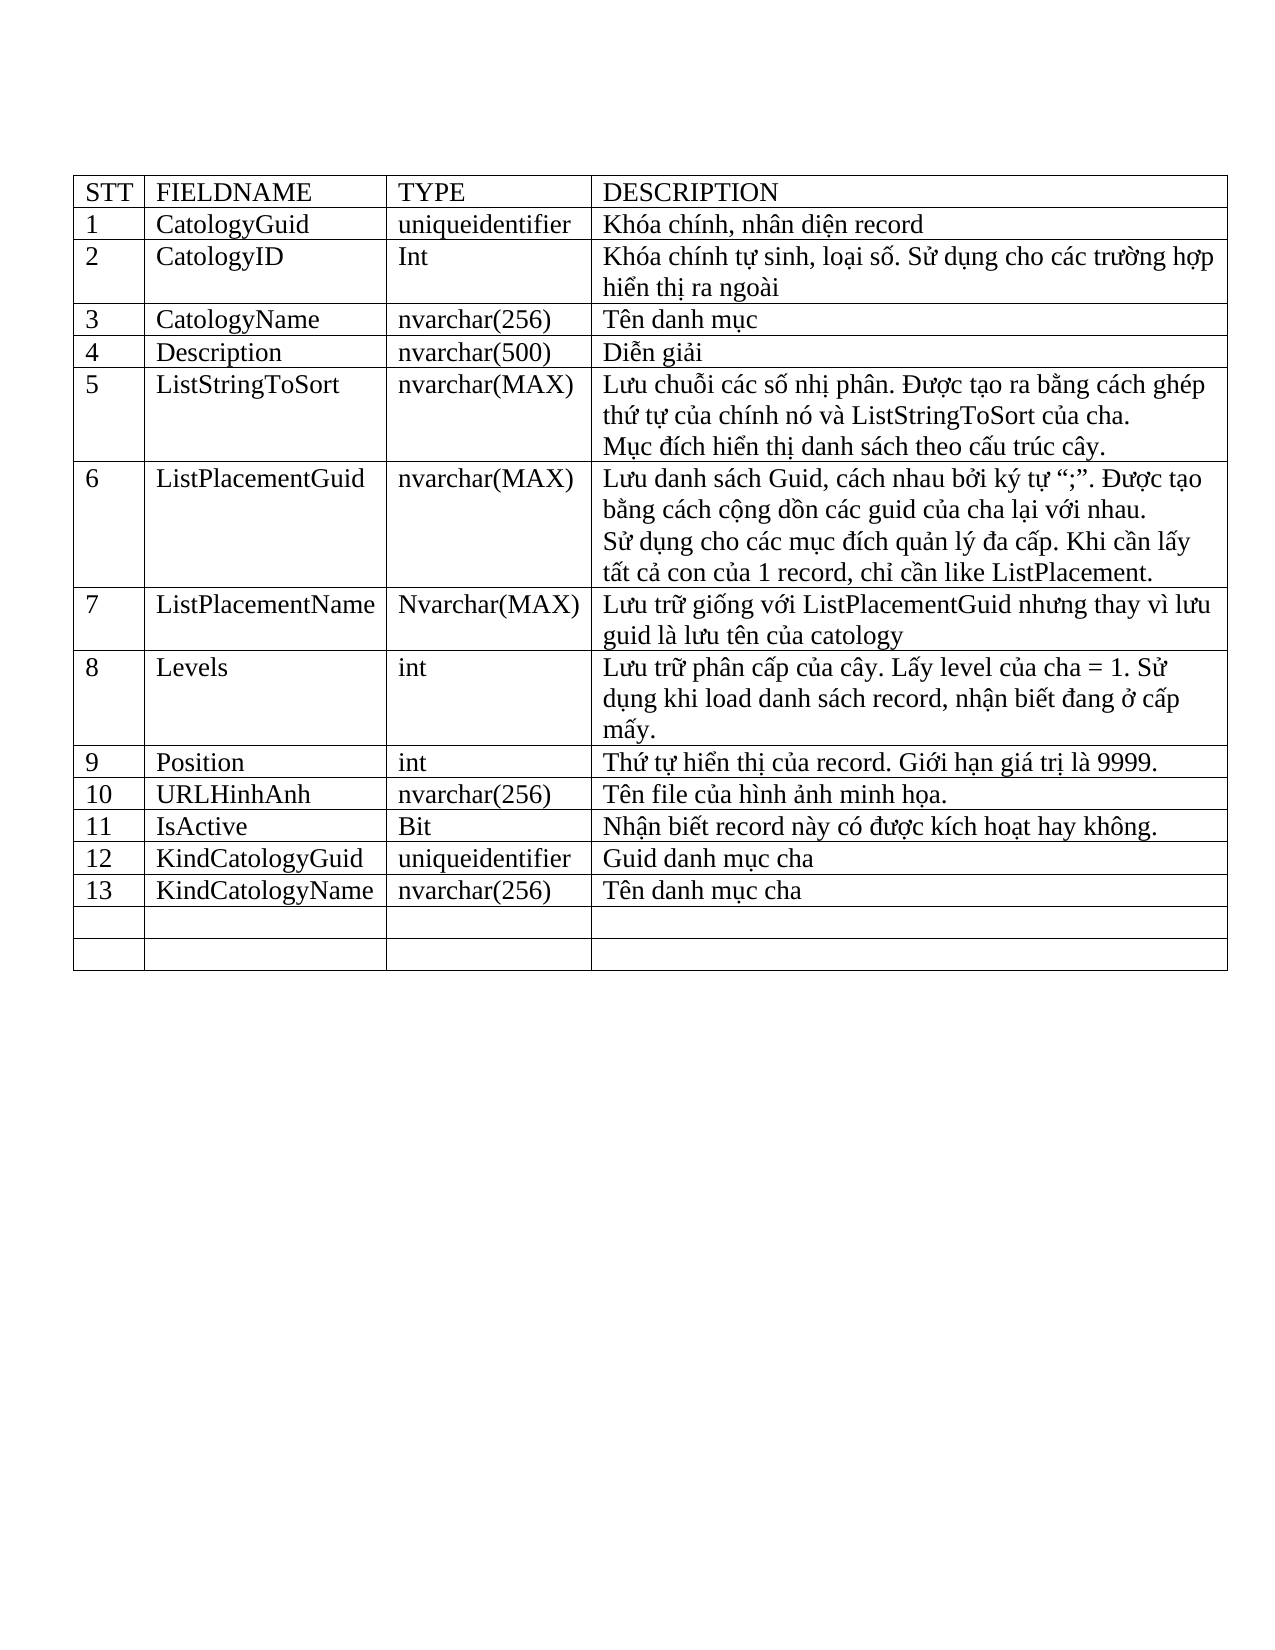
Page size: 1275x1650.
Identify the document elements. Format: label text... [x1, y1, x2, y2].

table_cell uniqueidentifier [387, 208, 591, 239]
table_cell uniqueidentifier [387, 842, 591, 873]
table_cell [74, 907, 144, 938]
table_cell ListPlacementName [145, 588, 386, 650]
table_cell 7 [74, 588, 144, 650]
table_cell Lưu trữ phân cấp của cây. Lấy level của cha = 1. Sử dụng khi load danh sách record, nhận biết đang ở cấp mấy. [592, 651, 1227, 745]
table_cell Tên danh mục cha [592, 875, 1227, 906]
table_cell 11 [74, 810, 144, 841]
table_cell 6 [74, 462, 144, 587]
table_header DESCRIPTION [592, 176, 1227, 207]
table_cell 5 [74, 368, 144, 461]
table_cell CatologyGuid [145, 208, 386, 239]
table_cell 9 [74, 746, 144, 777]
table_cell [387, 939, 591, 970]
table_cell [592, 939, 1227, 970]
table_cell Lưu trữ giống với ListPlacementGuid nhưng thay vì lưu guid là lưu tên của catology [592, 588, 1227, 650]
table_cell Description [145, 336, 386, 367]
table_cell int [387, 746, 591, 777]
table_cell URLHinhAnh [145, 778, 386, 809]
table_cell KindCatologyName [145, 875, 386, 906]
table_cell [145, 939, 386, 970]
table_cell 10 [74, 778, 144, 809]
table_cell ListStringToSort [145, 368, 386, 461]
table_cell [74, 939, 144, 970]
table_cell 2 [74, 240, 144, 302]
table_cell IsActive [145, 810, 386, 841]
table_cell Position [145, 746, 386, 777]
table_cell Tên danh mục [592, 304, 1227, 334]
table_cell [592, 907, 1227, 938]
table_cell KindCatologyGuid [145, 842, 386, 873]
table_cell 13 [74, 875, 144, 906]
table_cell nvarchar(MAX) [387, 462, 591, 587]
table_cell Nhận biết record này có được kích hoạt hay không. [592, 810, 1227, 841]
table_cell Lưu chuỗi các số nhị phân. Được tạo ra bằng cách ghép thứ tự của chính nó và ListStringToSort của cha. Mục đích hiển thị danh sách theo cấu trúc cây. [592, 368, 1227, 461]
table_cell int [387, 651, 591, 745]
table_cell CatologyName [145, 304, 386, 334]
table_cell ListPlacementGuid [145, 462, 386, 587]
table_cell nvarchar(256) [387, 304, 591, 334]
table_cell nvarchar(256) [387, 778, 591, 809]
table_cell Diễn giải [592, 336, 1227, 367]
table_cell Khóa chính, nhân diện record [592, 208, 1227, 239]
table_cell Bit [387, 810, 591, 841]
table_cell Thứ tự hiển thị của record. Giới hạn giá trị là 9999. [592, 746, 1227, 777]
table_cell 12 [74, 842, 144, 873]
table_cell Levels [145, 651, 386, 745]
table_cell Guid danh mục cha [592, 842, 1227, 873]
table_cell 1 [74, 208, 144, 239]
table_cell CatologyID [145, 240, 386, 302]
table_cell Khóa chính tự sinh, loại số. Sử dụng cho các trường hợp hiển thị ra ngoài [592, 240, 1227, 302]
table_cell Int [387, 240, 591, 302]
table_header TYPE [387, 176, 591, 207]
table_header FIELDNAME [145, 176, 386, 207]
table_cell nvarchar(500) [387, 336, 591, 367]
table_cell nvarchar(MAX) [387, 368, 591, 461]
table_header STT [74, 176, 144, 207]
table_cell [145, 907, 386, 938]
table_cell 8 [74, 651, 144, 745]
table_cell Lưu danh sách Guid, cách nhau bởi ký tự “;”. Được tạo bằng cách cộng dồn các guid của cha lại với nhau. Sử dụng cho các mục đích quản lý đa cấp. Khi cần lấy tất cả con của 1 record, chỉ cần like ListPlacement. [592, 462, 1227, 587]
table_cell [387, 907, 591, 938]
table_cell nvarchar(256) [387, 875, 591, 906]
table_cell Nvarchar(MAX) [387, 588, 591, 650]
table_cell Tên file của hình ảnh minh họa. [592, 778, 1227, 809]
table_cell 4 [74, 336, 144, 367]
table_cell 3 [74, 304, 144, 334]
